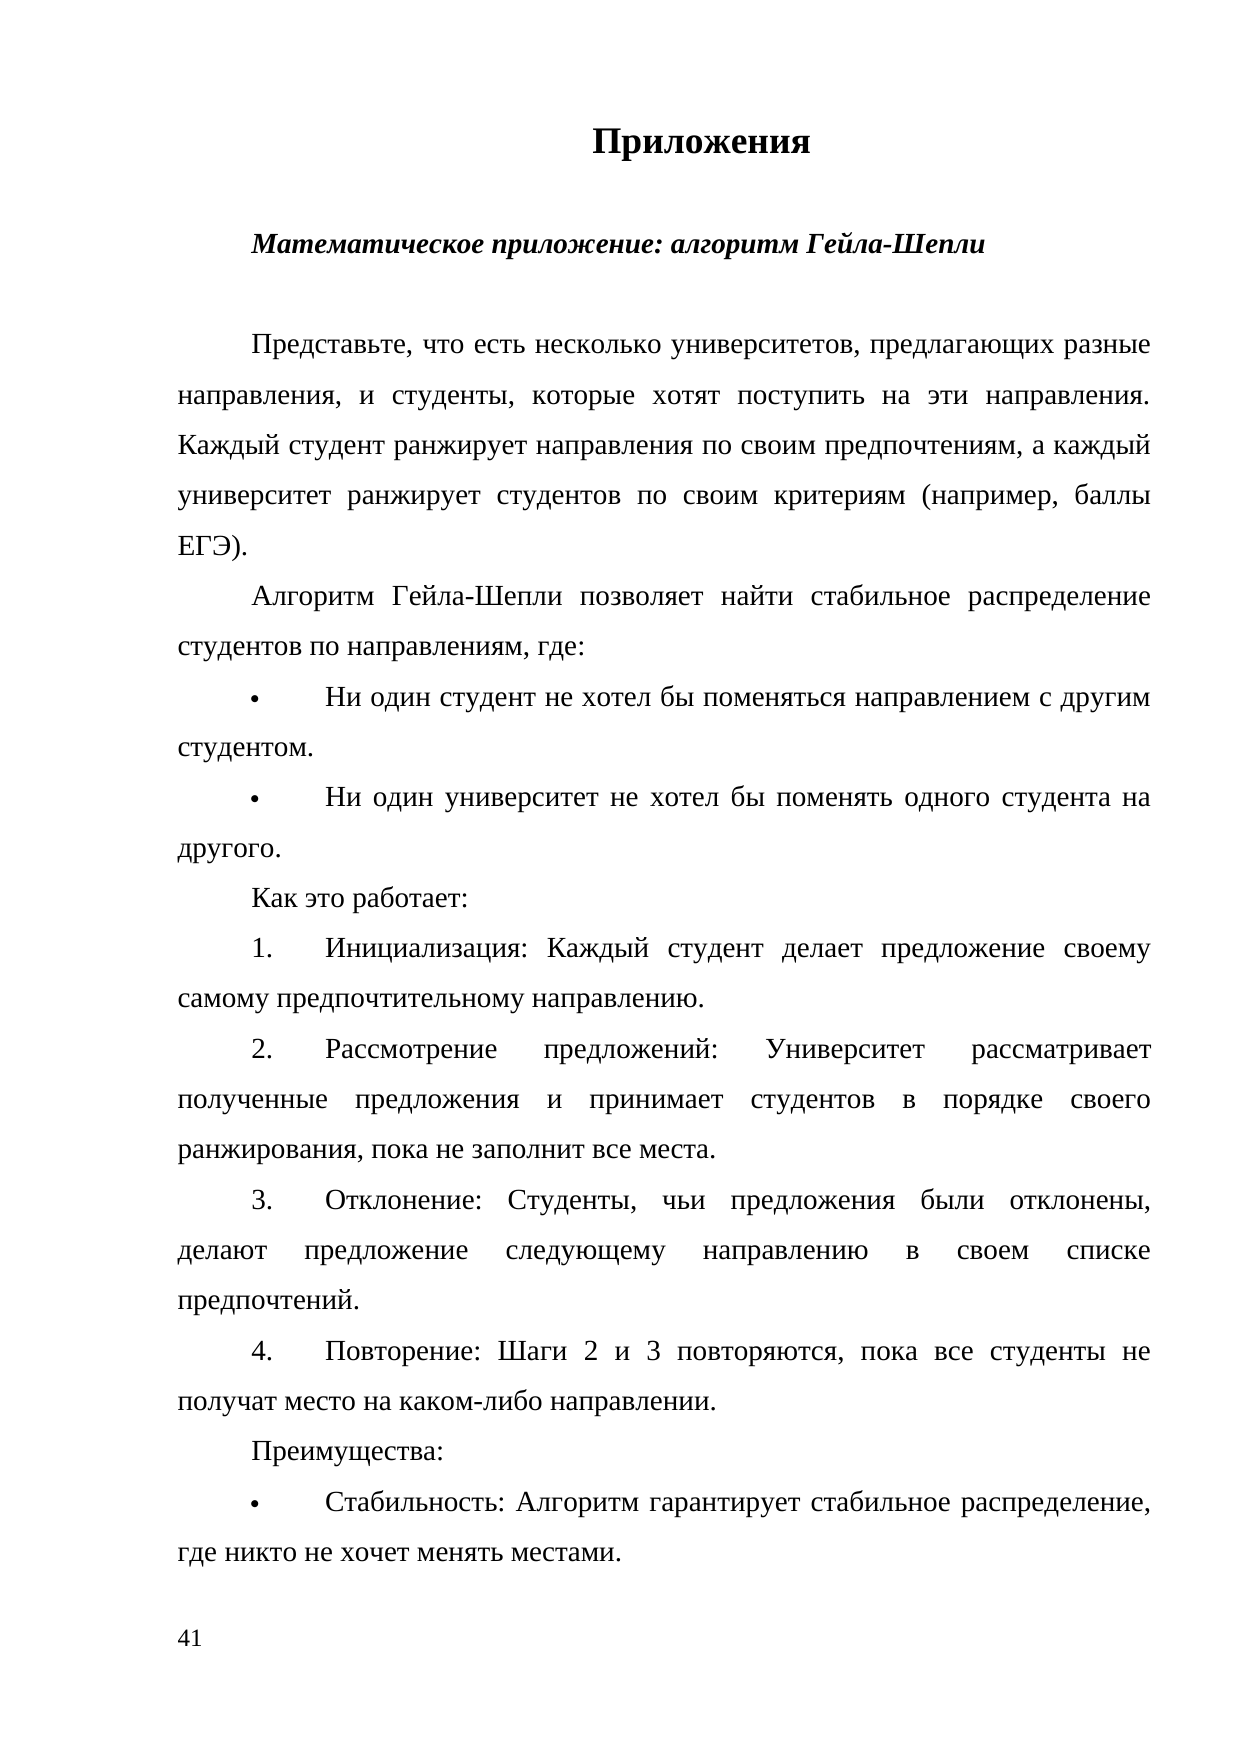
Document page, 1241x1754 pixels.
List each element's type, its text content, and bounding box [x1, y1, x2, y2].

text Представьте, что есть несколько университетов, предлагающих разные направления, и студенты, которые хотят поступить на эти направления. Каждый студент ранжирует направления по своим предпочтениям, а каждый университет ранжирует студентов по своим критериям (например, баллы ЕГЭ). [177, 327, 1152, 561]
list Ни один студент не хотел бы поменяться направлением с другим студентом. [177, 679, 1152, 763]
text Как это работает: [177, 880, 1152, 913]
text Алгоритм Гейла-Шепли позволяет найти стабильное распределение студентов по направлениям, где: [177, 578, 1152, 662]
text Преимущества: [177, 1433, 1152, 1467]
list Повторение: Шаги 2 и 3 повторяются, пока все студенты не получат место на каком-либо направлении. [177, 1333, 1152, 1417]
text Приложения [177, 118, 1152, 161]
list Инициализация: Каждый студент делает предложение своему самому предпочтительному направлению. [177, 930, 1152, 1014]
list Ни один университет не хотел бы поменять одного студента на другого. [177, 779, 1152, 863]
list Рассмотрение предложений: Университет рассматривает полученные предложения и принимает студентов в порядке своего ранжирования, пока не заполнит все места. [177, 1031, 1152, 1165]
list Отклонение: Студенты, чьи предложения были отклонены, делают предложение следующему направлению в своем списке предпочтений. [177, 1182, 1152, 1316]
list Стабильность: Алгоритм гарантирует стабильное распределение, где никто не хочет менять местами. [177, 1484, 1152, 1568]
text Математическое приложение: алгоритм Гейла-Шепли [177, 226, 1152, 259]
